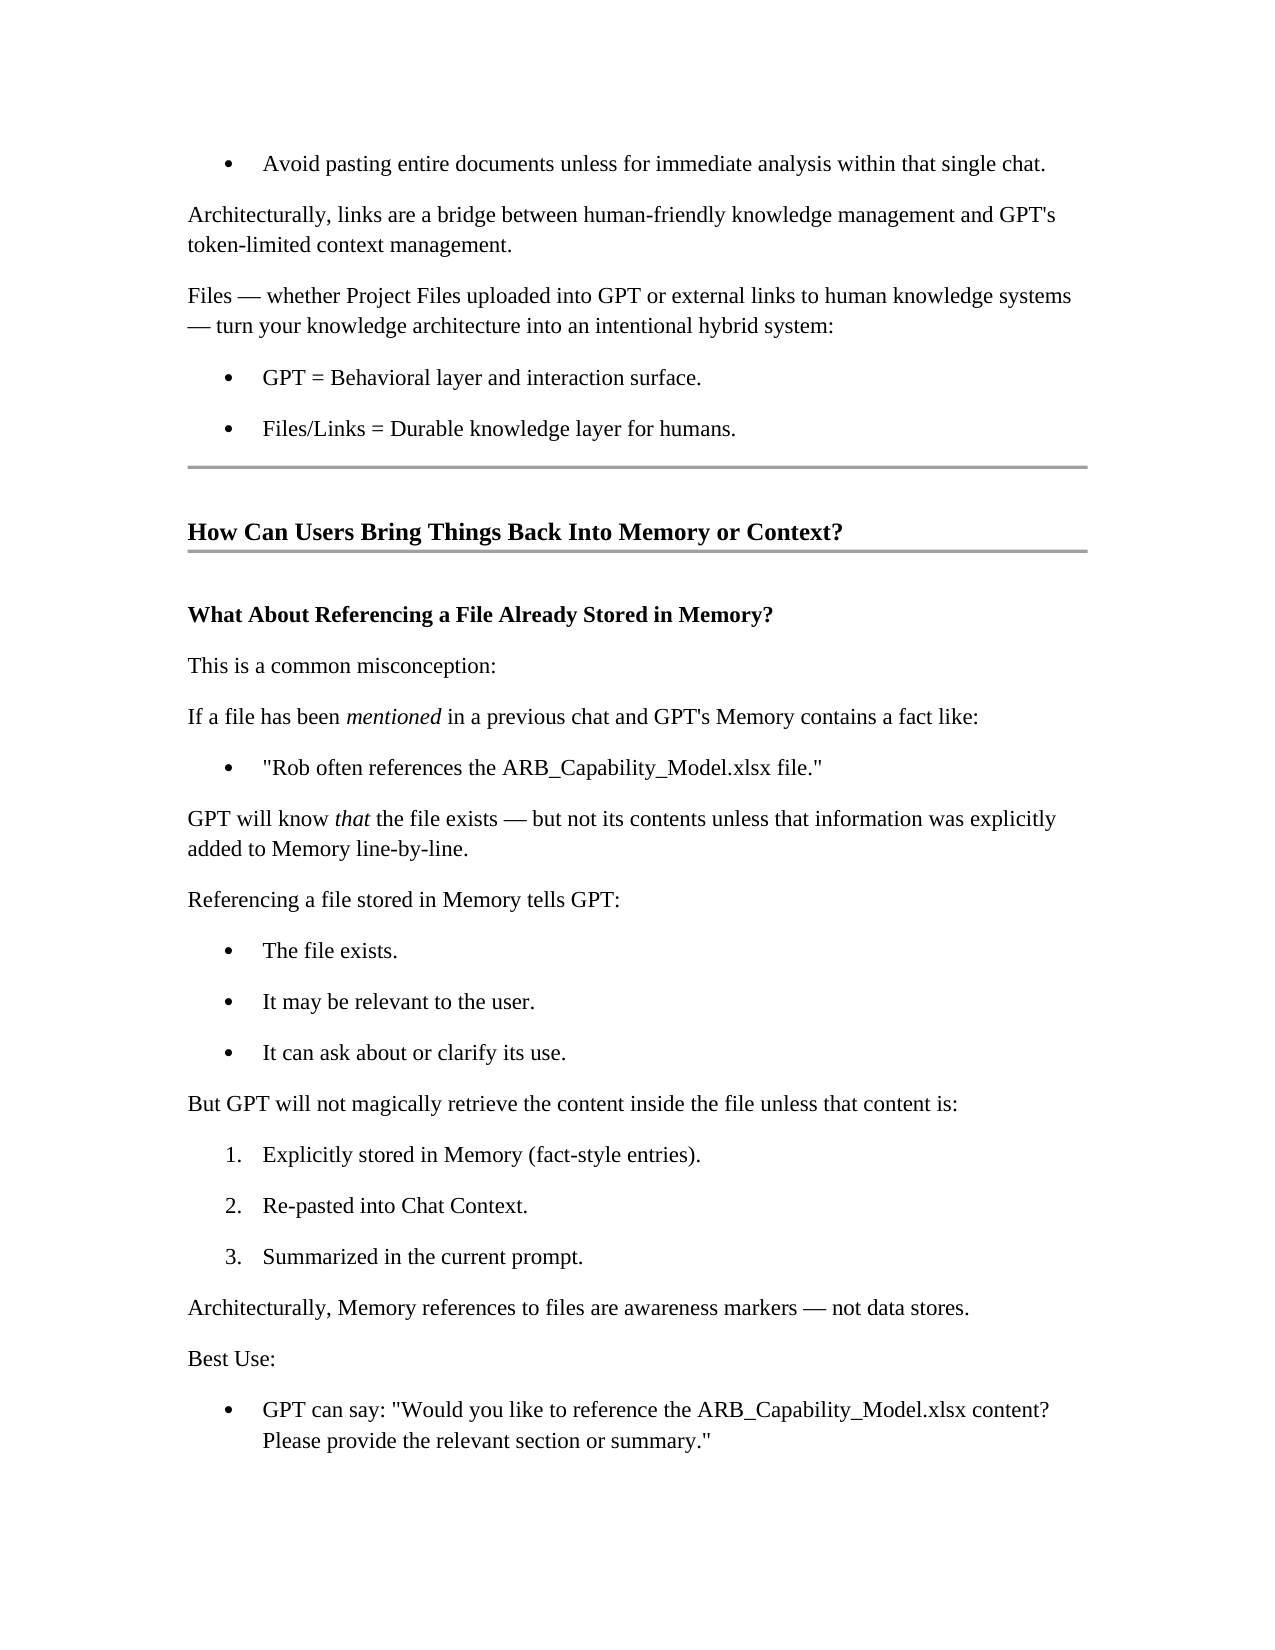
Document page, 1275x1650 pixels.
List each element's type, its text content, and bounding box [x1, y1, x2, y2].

list It can ask about or clarify its use. [225, 1039, 1087, 1066]
list "Rob often references the ARB_Capability_Model.xlsx file." [225, 754, 1087, 780]
list Avoid pasting entire documents unless for immediate analysis within that single chat. [225, 150, 1087, 176]
list Explicitly stored in Memory (fact-style entries). [225, 1141, 1087, 1168]
list Summarized in the current prompt. [225, 1243, 1087, 1270]
text If a file has been mentioned in a previous chat and GPT's Memory contains a fact like: [187, 703, 1087, 729]
list GPT = Behavioral layer and interaction surface. [225, 363, 1087, 390]
text But GPT will not magically retrieve the content inside the file unless that content is: [187, 1090, 1087, 1117]
list Re-pasted into Chat Context. [225, 1192, 1087, 1219]
text This is a common misconception: [187, 652, 1087, 678]
subtitle How Can Users Bring Things Back Into Memory or Context? [187, 517, 1087, 545]
text Referencing a file stored in Memory tells GPT: [187, 886, 1087, 912]
text GPT will know that the file exists — but not its contents unless that information was explicitly added to Memory line-by-line. [187, 805, 1087, 861]
list GPT can say: "Would you like to reference the ARB_Capability_Model.xlsx content? Please provide the relevant section or summary." [225, 1397, 1087, 1453]
text What About Referencing a File Already Stored in Memory? [187, 601, 1087, 627]
text Files — whether Project Files uploaded into GPT or external links to human knowledge systems — turn your knowledge architecture into an intentional hybrid system: [187, 282, 1087, 339]
list Files/Links = Durable knowledge layer for humans. [225, 414, 1087, 441]
text Architecturally, Memory references to files are awareness markers — not data stores. [187, 1294, 1087, 1321]
list The file exists. [225, 937, 1087, 963]
list It may be relevant to the user. [225, 988, 1087, 1014]
text Architecturally, links are a bridge between human-friendly knowledge management and GPT's token-limited context management. [187, 201, 1087, 258]
text Best Use: [187, 1346, 1087, 1372]
